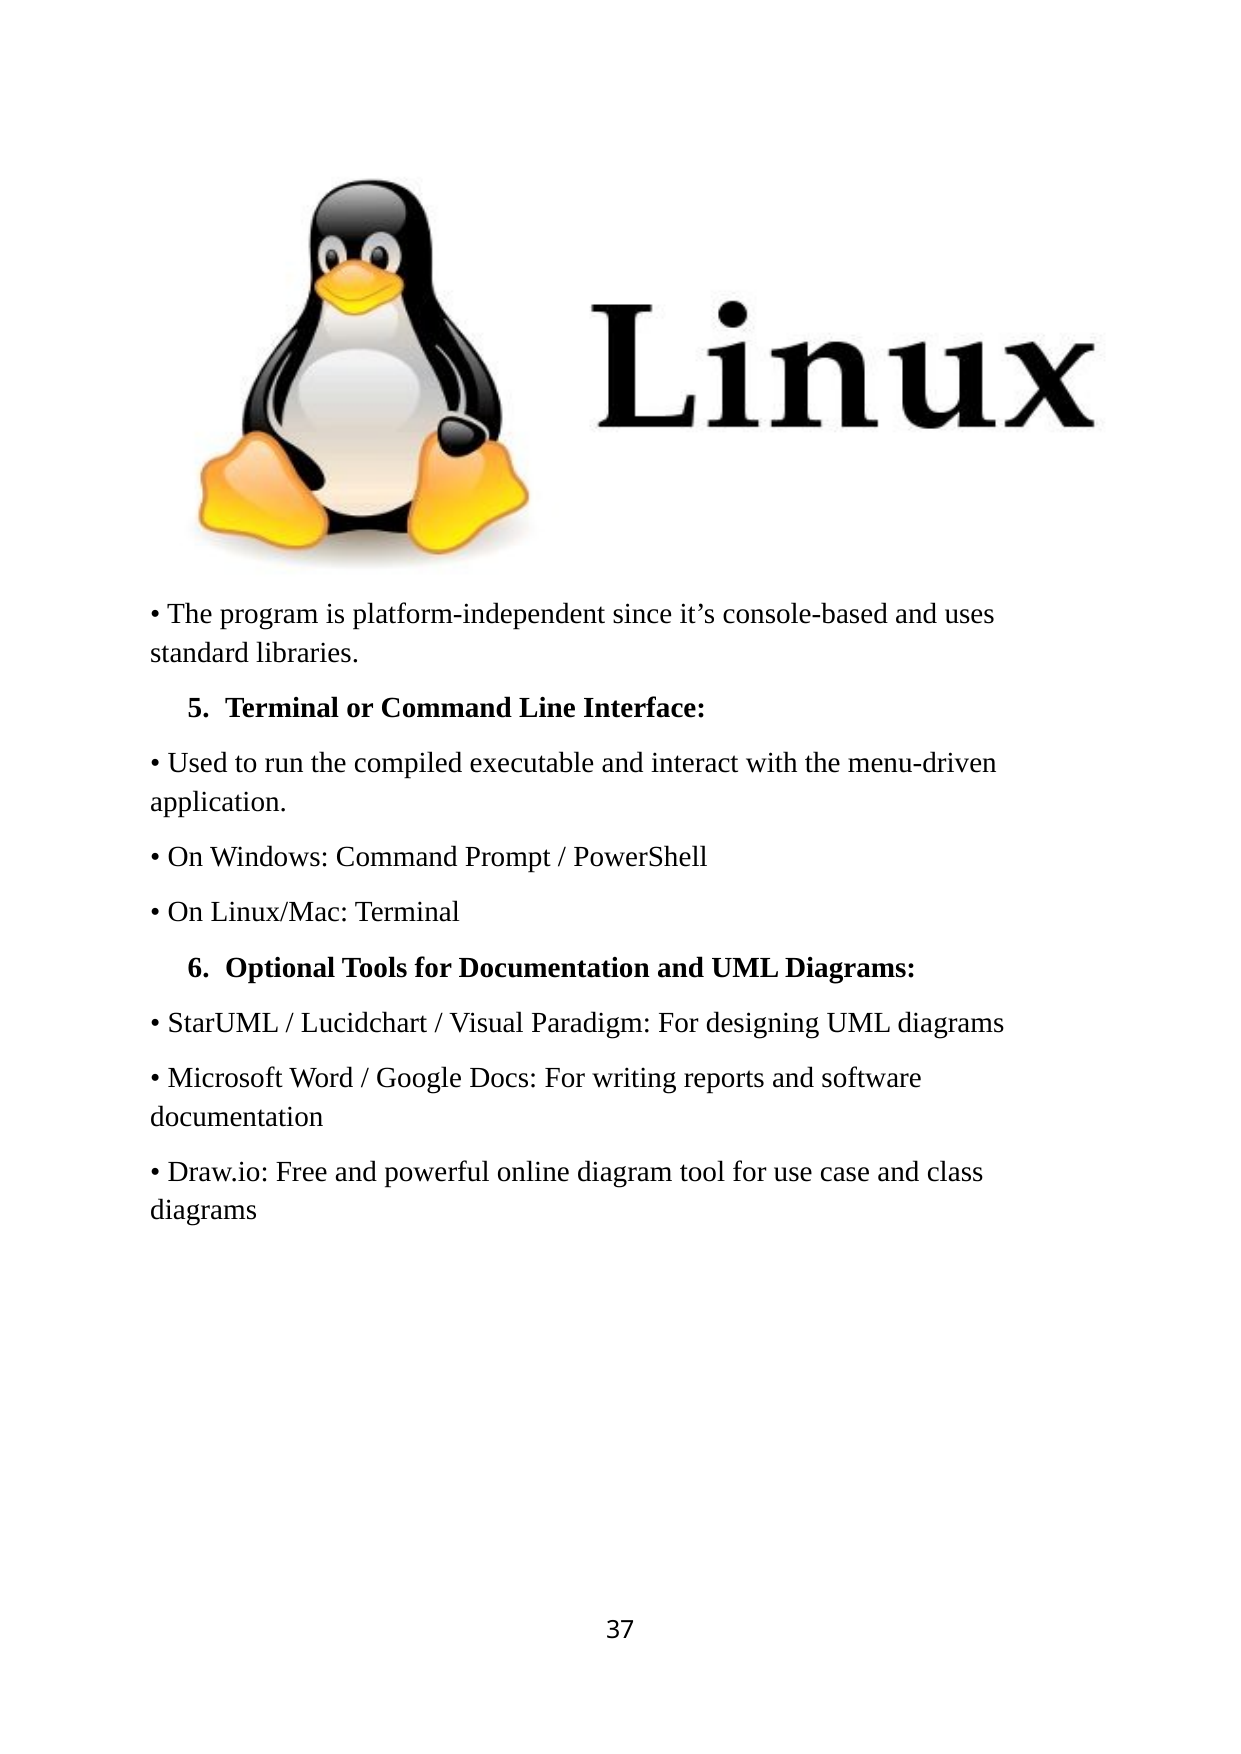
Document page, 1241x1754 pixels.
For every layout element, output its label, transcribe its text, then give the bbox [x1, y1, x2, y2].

text • StarUML / Lucidchart / Visual Paradigm: For designing UML diagrams [150, 1005, 1090, 1038]
text • Microsoft Word / Google Docs: For writing reports and software documentation [150, 1060, 1090, 1132]
list Optional Tools for Documentation and UML Diagrams: [187, 950, 1090, 983]
text • Draw.io: Free and powerful online diagram tool for use case and class diagrams [150, 1154, 1090, 1226]
text • On Windows: Command Prompt / PowerShell [150, 839, 1090, 873]
picture [165, 150, 1123, 592]
text • Used to run the compiled executable and interact with the menu-driven application. [150, 746, 1090, 818]
list Terminal or Command Line Interface: [187, 690, 1090, 724]
text • On Linux/Mac: Terminal [150, 894, 1090, 928]
